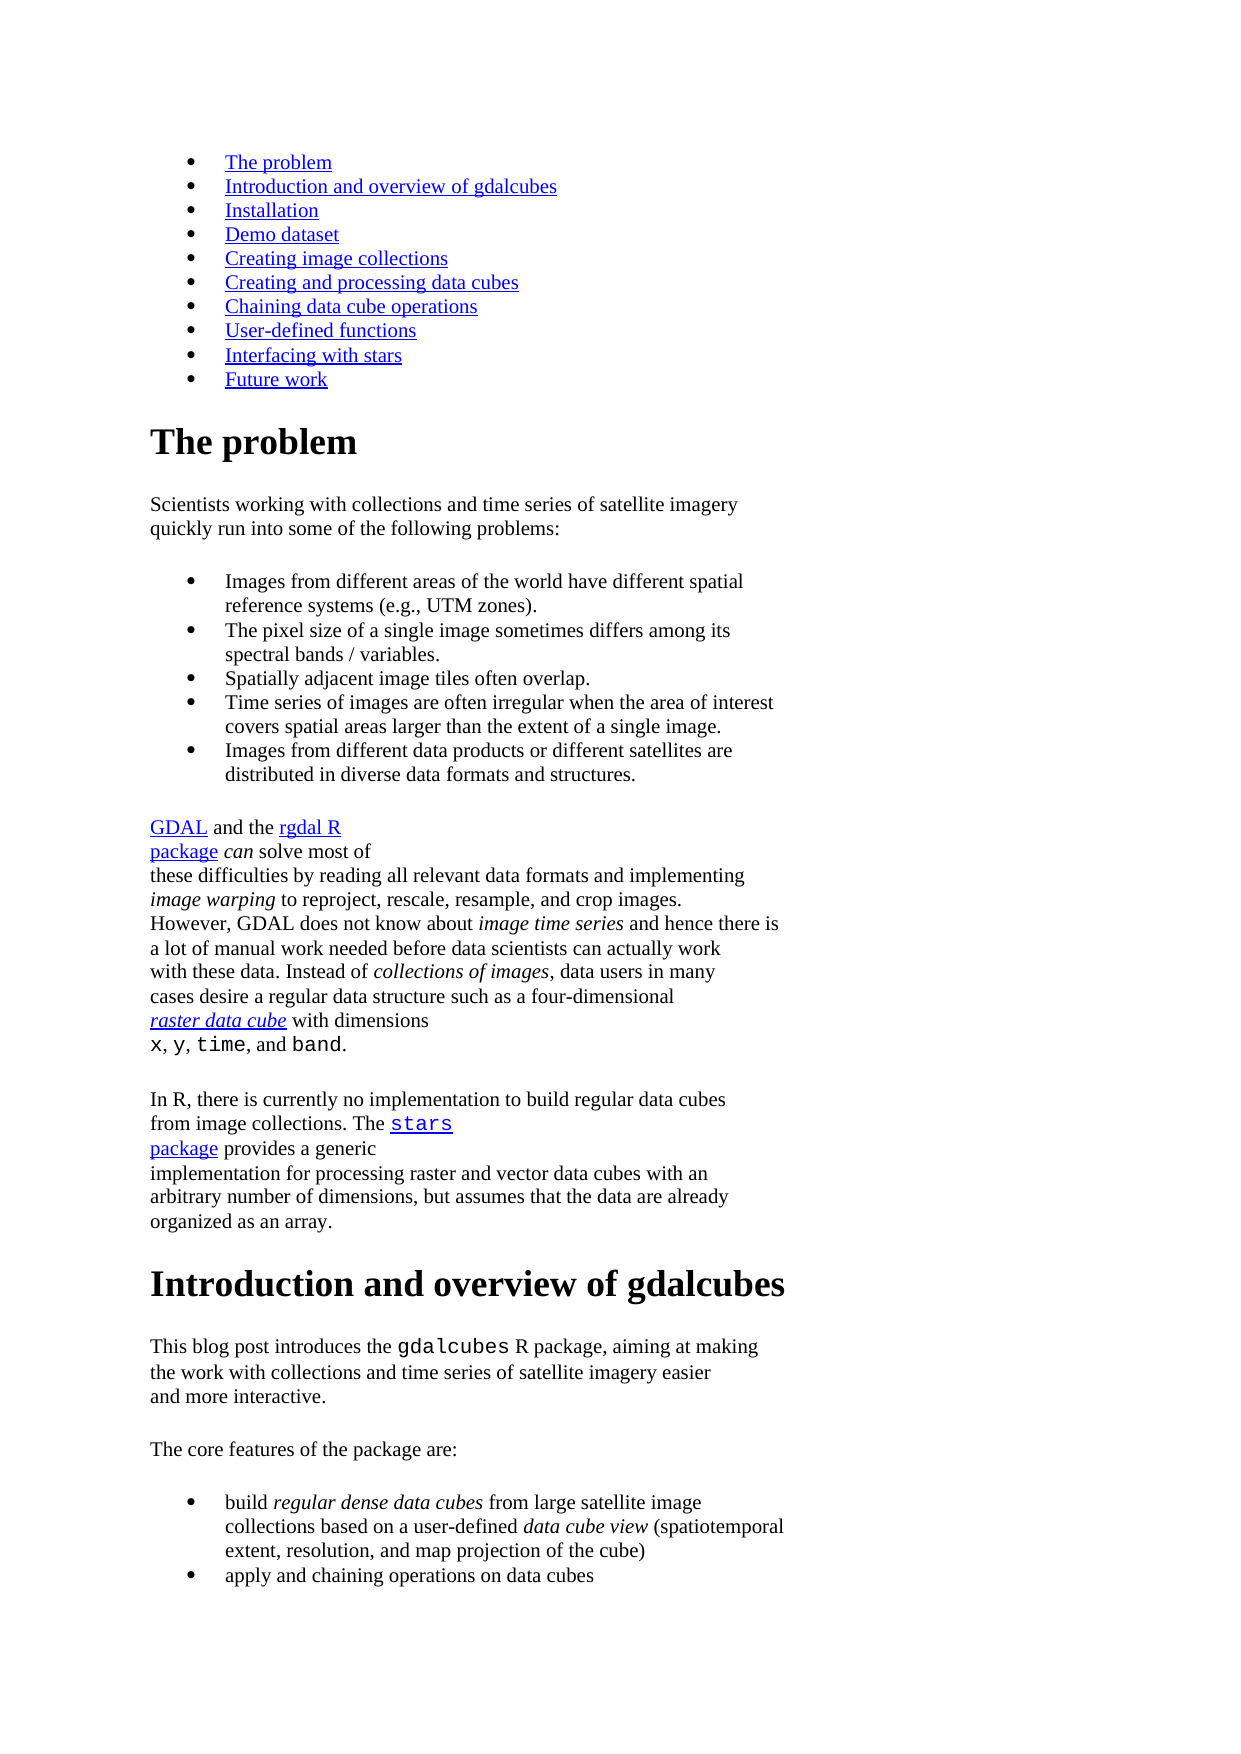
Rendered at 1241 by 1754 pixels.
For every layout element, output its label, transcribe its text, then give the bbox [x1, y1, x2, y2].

list Creating image collections [187, 246, 1090, 270]
list Installation [187, 198, 1090, 222]
list The problem [187, 150, 1090, 174]
list Images from different data products or different satellites are distributed in diverse data formats and structures. [187, 738, 1090, 786]
list Time series of images are often irregular when the area of interest covers spatial areas larger than the extent of a single image. [187, 690, 1090, 738]
list Demo dataset [187, 222, 1090, 246]
text The core features of the package are: [150, 1437, 1090, 1461]
text In R, there is currently no implementation to build regular data cubes from image collections. The stars package provides a generic implementation for processing raster and vector data cubes with an arbitrary number of dimensions, but assumes that the data are already organized as an array. [150, 1087, 1090, 1233]
list Spatially adjacent image tiles often overlap. [187, 666, 1090, 690]
list User-defined functions [187, 318, 1090, 342]
list Introduction and overview of gdalcubes [187, 174, 1090, 198]
list Chaining data cube operations [187, 294, 1090, 318]
list Future work [187, 367, 1090, 391]
list apply and chaining operations on data cubes [187, 1562, 1090, 1587]
text This blog post introduces the gdalcubes R package, aiming at making the work with collections and time series of satellite imagery easier and more interactive. [150, 1334, 1090, 1408]
list Interfacing with stars [187, 342, 1090, 367]
text The problem [150, 420, 1090, 463]
list Images from different areas of the world have different spatial reference systems (e.g., UTM zones). [187, 569, 1090, 617]
text Scientists working with collections and time series of satellite imagery quickly run into some of the following problems: [150, 492, 1090, 540]
list Creating and processing data cubes [187, 270, 1090, 294]
list The pixel size of a single image sometimes differs among its spectral bands / variables. [187, 617, 1090, 666]
text Introduction and overview of gdalcubes [150, 1262, 1090, 1305]
text GDAL and the rgdal R package can solve most of these difficulties by reading all relevant data formats and implementing image warping to reproject, rescale, resample, and crop images. However, GDAL does not know about image time series and hence there is a lot of manual work needed before data scientists can actually work with these data. Instead of collections of images, data users in many cases desire a regular data structure such as a four-dimensional raster data cube with dimensions x, y, time, and band. [150, 815, 1090, 1057]
